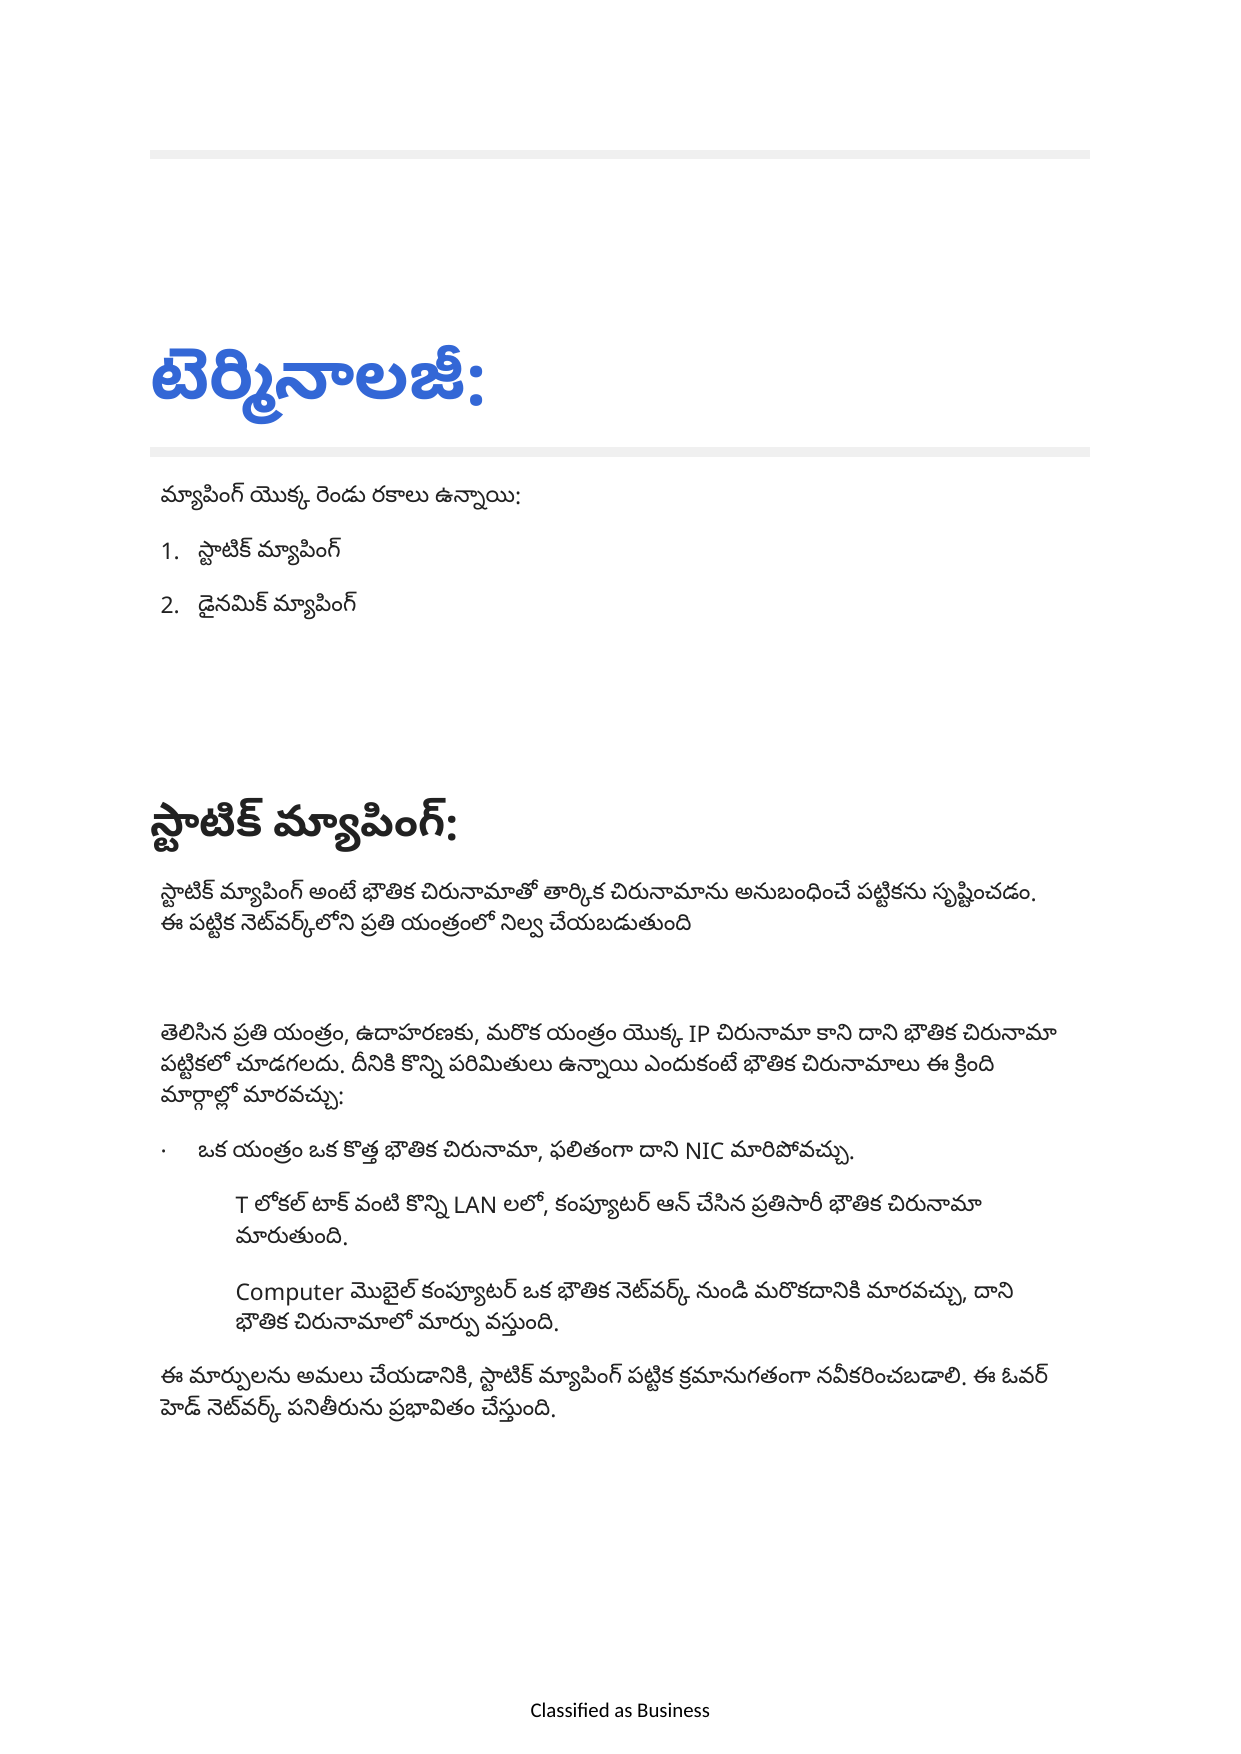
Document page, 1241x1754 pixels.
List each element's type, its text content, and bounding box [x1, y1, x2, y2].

text టెర్మినాలజీ: [150, 300, 1090, 447]
text Computer మొబైల్ కంప్యూటర్ ఒక భౌతిక నెట్‌వర్క్ నుండి మరొకదానికి మారవచ్చు, దాని భౌతిక చిరునామాలో మార్పు వస్తుంది. [235, 1275, 1059, 1338]
text మ్యాపింగ్ యొక్క రెండు రకాలు ఉన్నాయి: [160, 480, 1090, 511]
text 2. డైనమిక్ మ్యాపింగ్ [160, 589, 1090, 621]
text స్టాటిక్ మ్యాపింగ్ అంటే భౌతిక చిరునామాతో తార్కిక చిరునామాను అనుబంధించే పట్టికను సృష్టించడం. ఈ పట్టిక నెట్‌వర్క్‌లోని ప్రతి యంత్రంలో నిల్వ చేయబడుతుంది [160, 877, 1048, 939]
text · ఒక యంత్రం ఒక కొత్త భౌతిక చిరునామా, ఫలితంగా దాని NIC మారిపోవచ్చు. [160, 1135, 1090, 1166]
text తెలిసిన ప్రతి యంత్రం, ఉదాహరణకు, మరొక యంత్రం యొక్క IP చిరునామా కాని దాని భౌతిక చిరునామా పట్టికలో చూడగలదు. దీనికి కొన్ని పరిమితులు ఉన్నాయి ఎందుకంటే భౌతిక చిరునామాలు ఈ క్రింది మార్గాల్లో మారవచ్చు: [160, 1018, 1057, 1111]
text 1. స్టాటిక్ మ్యాపింగ్ [160, 535, 1090, 566]
text స్టాటిక్ మ్యాపింగ్: [150, 794, 1090, 853]
text ఈ మార్పులను అమలు చేయడానికి, స్టాటిక్ మ్యాపింగ్ పట్టిక క్రమానుగతంగా నవీకరించబడాలి. ఈ ఓవర్ హెడ్ నెట్‌వర్క్ పనితీరును ప్రభావితం చేస్తుంది. [160, 1361, 1078, 1424]
text T లోకల్ టాక్ వంటి కొన్ని LAN లలో, కంప్యూటర్ ఆన్ చేసిన ప్రతిసారీ భౌతిక చిరునామా మారుతుంది. [235, 1189, 1036, 1252]
